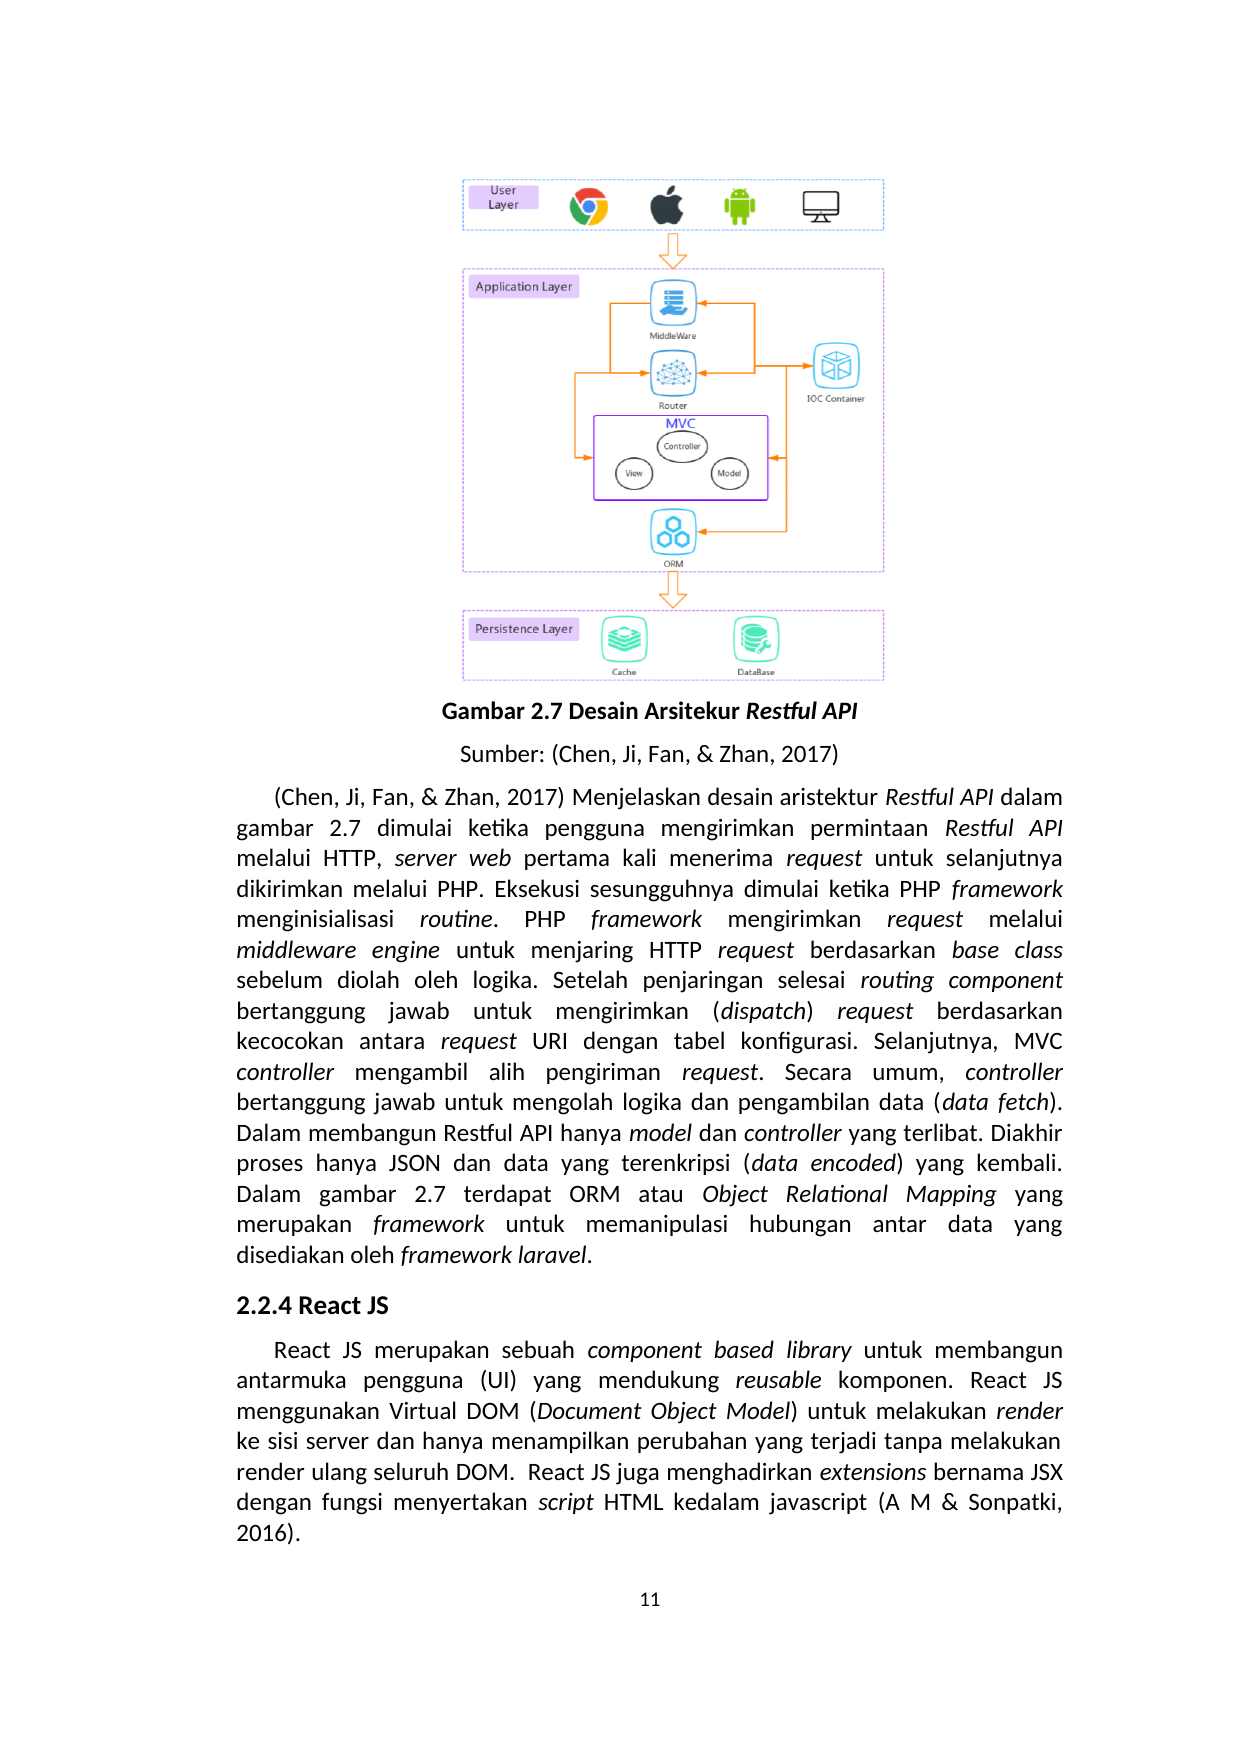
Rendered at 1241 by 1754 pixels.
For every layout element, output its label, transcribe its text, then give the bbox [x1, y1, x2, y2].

picture [459, 177, 887, 683]
text Gambar 2.7 Desain Arsitekur Restful API [236, 695, 1063, 726]
subtitle React JS [236, 1288, 1063, 1321]
text Sumber: [236, 738, 1063, 769]
text React JS merupakan sebuah component based library untuk membangun antarmuka pengguna (UI) yang mendukung reusable komponen. React JS menggunakan Virtual DOM (Document Object Model) untuk melakukan render ke sisi server dan hanya menampilkan perubahan yang terjadi tanpa melakukan render ulang seluruh DOM. React JS juga menghadirkan extensions bernama JSX dengan fungsi menyertakan script HTML kedalam javascript . [236, 1334, 1063, 1547]
text Menjelaskan desain aristektur Restful API dalam gambar 2.7 dimulai ketika pengguna mengirimkan permintaan Restful API melalui HTTP, server web pertama kali menerima request untuk selanjutnya dikirimkan melalui PHP. Eksekusi sesungguhnya dimulai ketika PHP framework menginisialisasi routine. PHP framework mengirimkan request melalui middleware engine untuk menjaring HTTP request berdasarkan base class sebelum diolah oleh logika. Setelah penjaringan selesai routing component bertanggung jawab untuk mengirimkan (dispatch) request berdasarkan kecocokan antara request URI dengan tabel konfigurasi. Selanjutnya, MVC controller mengambil alih pengiriman request. Secara umum, controller bertanggung jawab untuk mengolah logika dan pengambilan data (data fetch). Dalam membangun Restful API hanya model dan controller yang terlibat. Diakhir proses hanya JSON dan data yang terenkripsi (data encoded) yang kembali. Dalam gambar 2.7 terdapat ORM atau Object Relational Mapping yang merupakan framework untuk memanipulasi hubungan antar data yang disediakan oleh framework laravel. [236, 781, 1063, 1269]
